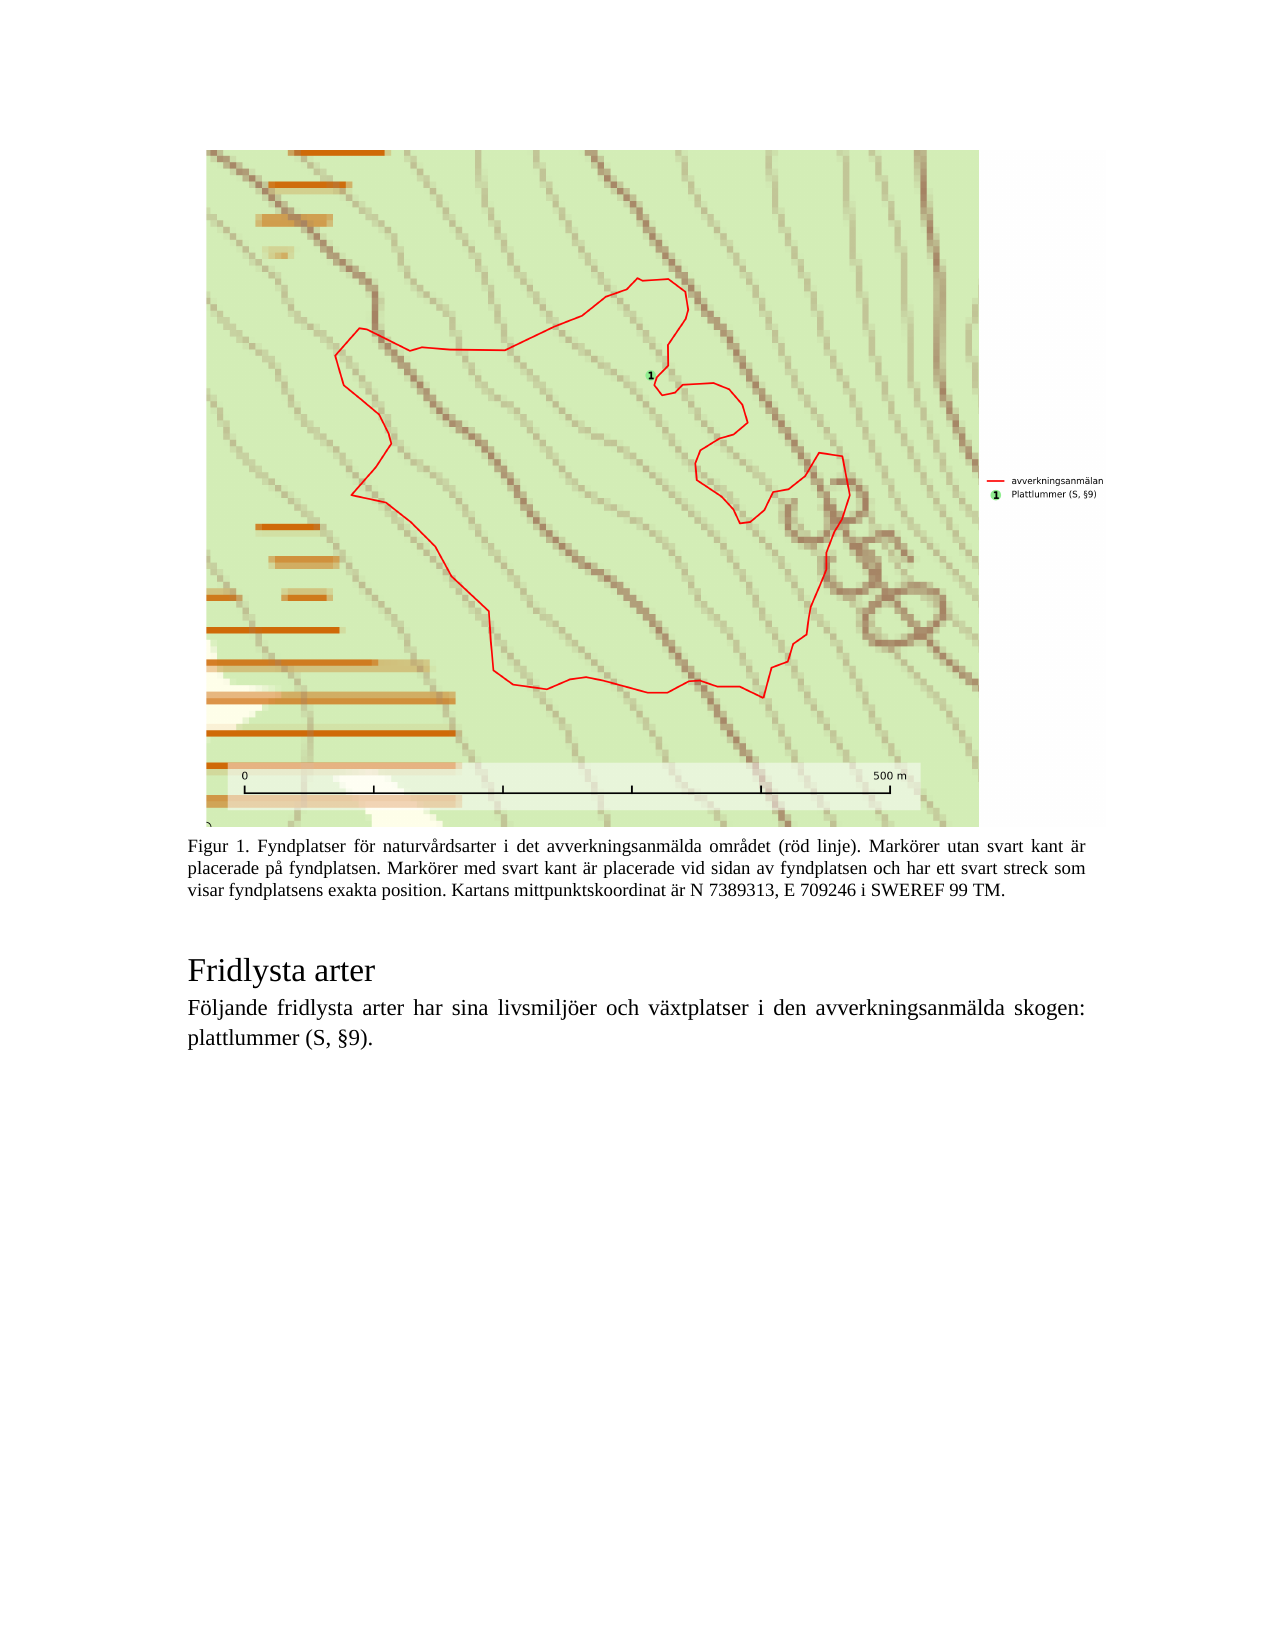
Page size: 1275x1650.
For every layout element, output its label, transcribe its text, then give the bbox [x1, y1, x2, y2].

text Följande fridlysta arter har sina livsmiljöer och växtplatser i den avverkningsanmälda skogen: plattlummer (S, §9). [187, 994, 1087, 1051]
picture [206, 150, 1107, 827]
subtitle Fridlysta arter [187, 950, 1087, 988]
text Figur 1. Fyndplatser för naturvårdsarter i det avverkningsanmälda området (röd linje). Markörer utan svart kant är placerade på fyndplatsen. Markörer med svart kant är placerade vid sidan av fyndplatsen och har ett svart streck som visar fyndplatsens exakta position. Kartans mittpunktskoordinat är N 7389313, E 709246 i SWEREF 99 TM. [187, 835, 1087, 900]
